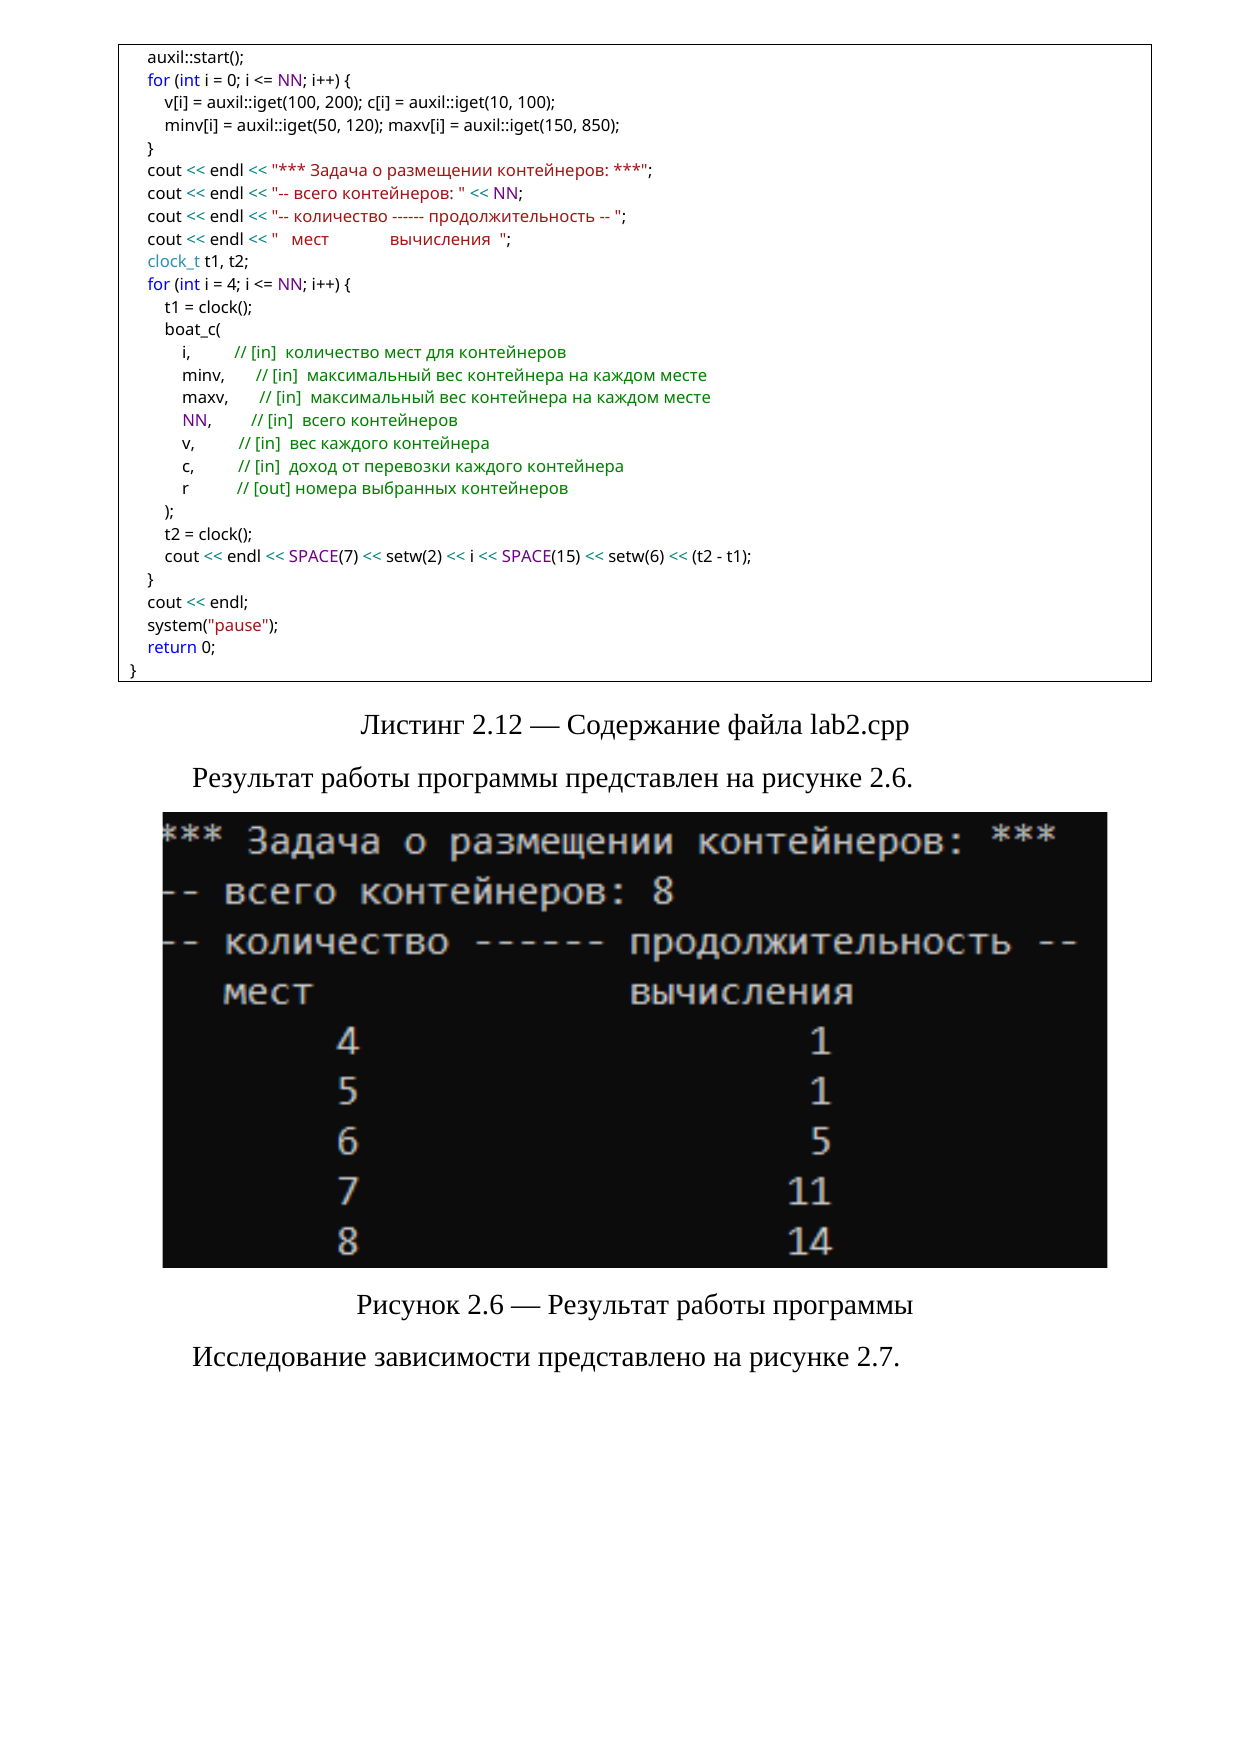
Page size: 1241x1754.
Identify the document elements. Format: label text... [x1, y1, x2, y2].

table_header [119, 45, 1151, 681]
text Результат работы программы представлен на рисунке 2.6. [118, 760, 1152, 794]
picture [162, 812, 1108, 1268]
text Рисунок 2.6 — Результат работы программы [118, 1287, 1152, 1320]
text Исследование зависимости представлено на рисунке 2.7. [118, 1339, 1152, 1373]
text Листинг 2.12 — Содержание файла lab2.cpp [118, 707, 1152, 741]
